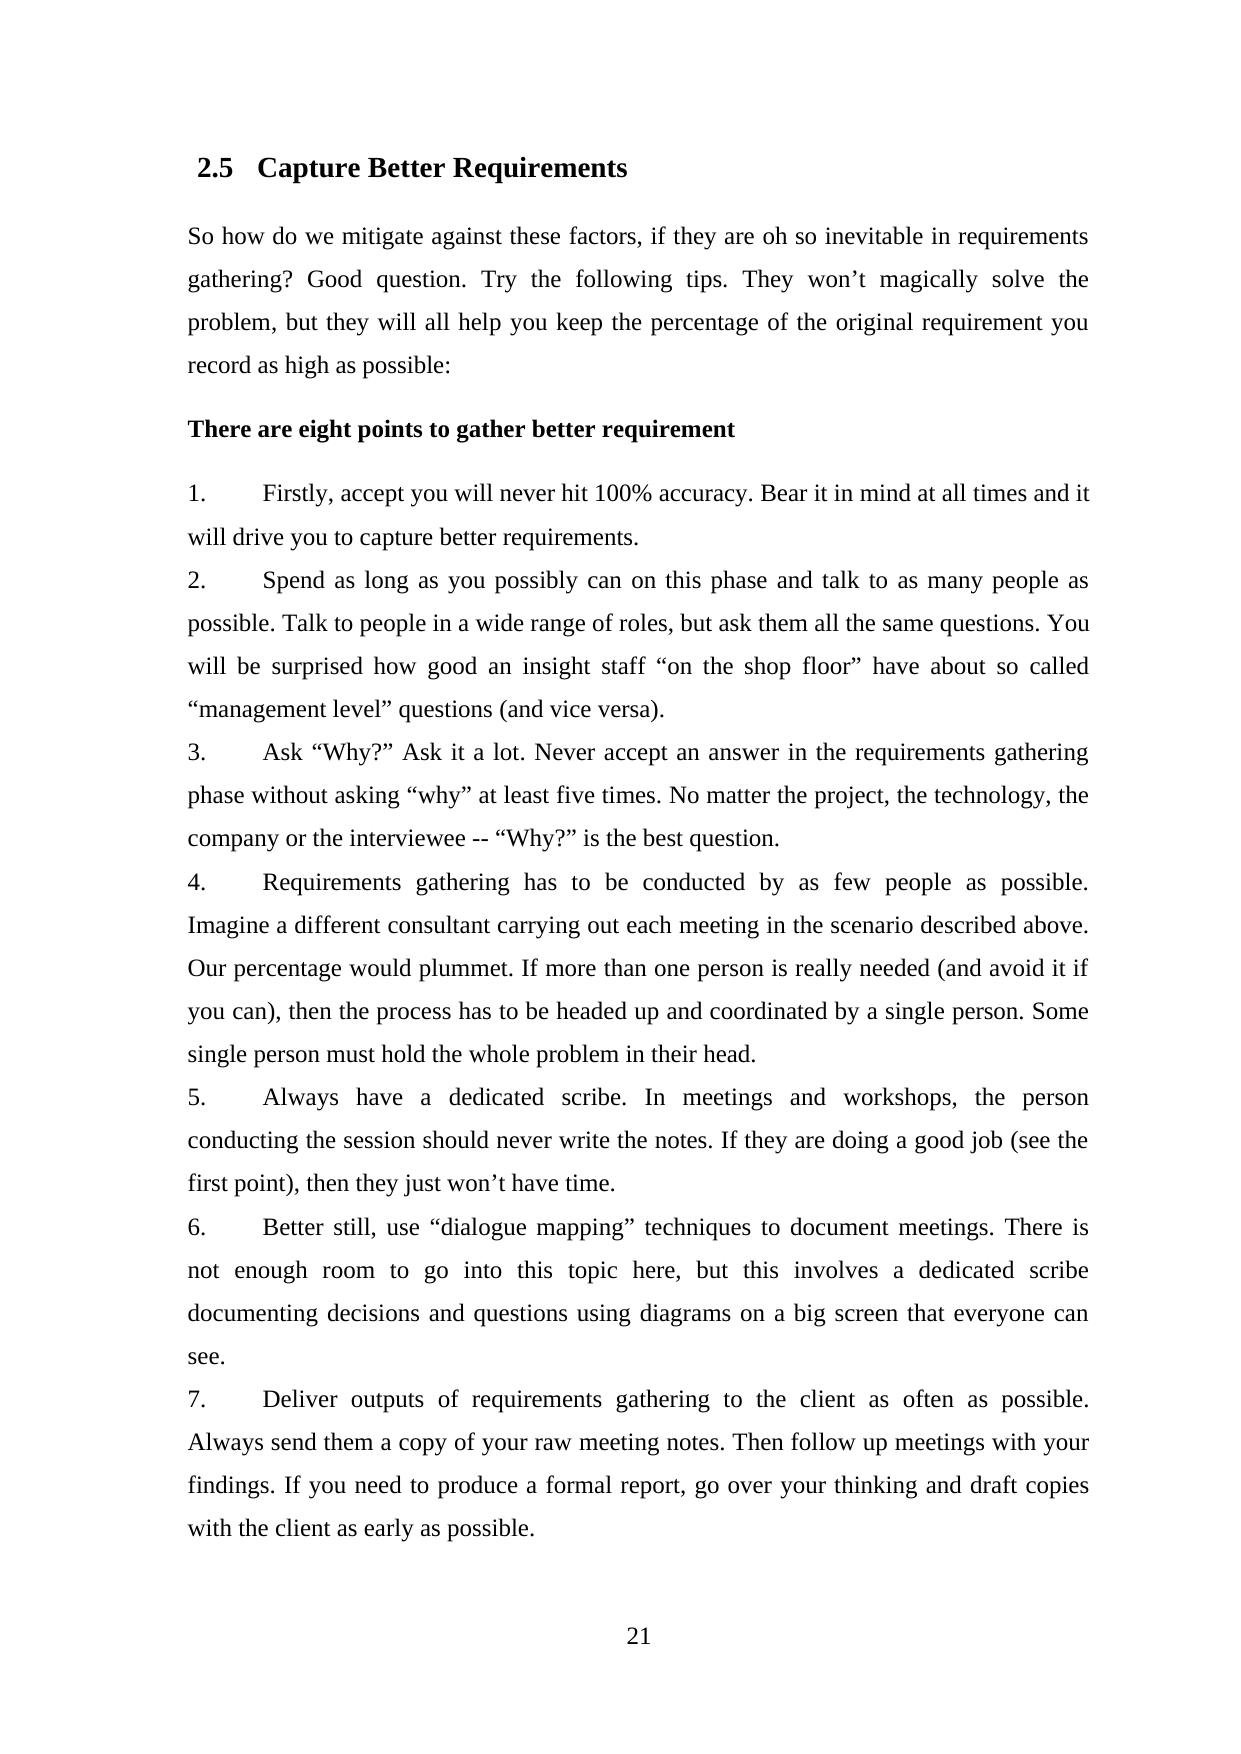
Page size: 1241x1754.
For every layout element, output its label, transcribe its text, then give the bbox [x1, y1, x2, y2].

list Ask “Why?” Ask it a lot. Never accept an answer in the requirements gathering phase without asking “why” at least five times. No matter the project, the technology, the company or the interviewee -- “Why?” is the best question. [187, 737, 1090, 852]
list Firstly, accept you will never hit 100% accuracy. Bear it in mind at all times and it will drive you to capture better requirements. [187, 478, 1090, 550]
list Deliver outputs of requirements gathering to the client as often as possible. Always send them a copy of your raw meeting notes. Then follow up meetings with your findings. If you need to produce a formal report, go over your thinking and draft copies with the client as early as possible. [187, 1384, 1090, 1542]
subtitle Capture Better Requirements [197, 150, 1090, 183]
list Always have a dedicated scribe. In meetings and workshops, the person conducting the session should never write the notes. If they are doing a good job (see the first point), then they just won’t have time. [187, 1082, 1090, 1197]
text So how do we mitigate against these factors, if they are oh so inevitable in requirements gathering? Good question. Try the following tips. They won’t magically solve the problem, but they will all help you keep the percentage of the original requirement you record as high as possible: [187, 221, 1090, 379]
list Better still, use “dialogue mapping” techniques to document meetings. There is not enough room to go into this topic here, but this involves a dedicated scribe documenting decisions and questions using diagrams on a big screen that everyone can see. [187, 1212, 1090, 1370]
text There are eight points to gather better requirement [187, 414, 1090, 443]
list Requirements gathering has to be conducted by as few people as possible. Imagine a different consultant carrying out each meeting in the scenario described above. Our percentage would plummet. If more than one person is really needed (and avoid it if you can), then the process has to be headed up and coordinated by a single person. Some single person must hold the whole problem in their head. [187, 867, 1090, 1068]
list Spend as long as you possibly can on this phase and talk to as many people as possible. Talk to people in a wide range of roles, but ask them all the same questions. You will be surprised how good an insight staff “on the shop floor” have about so called “management level” questions (and vice versa). [187, 565, 1090, 723]
